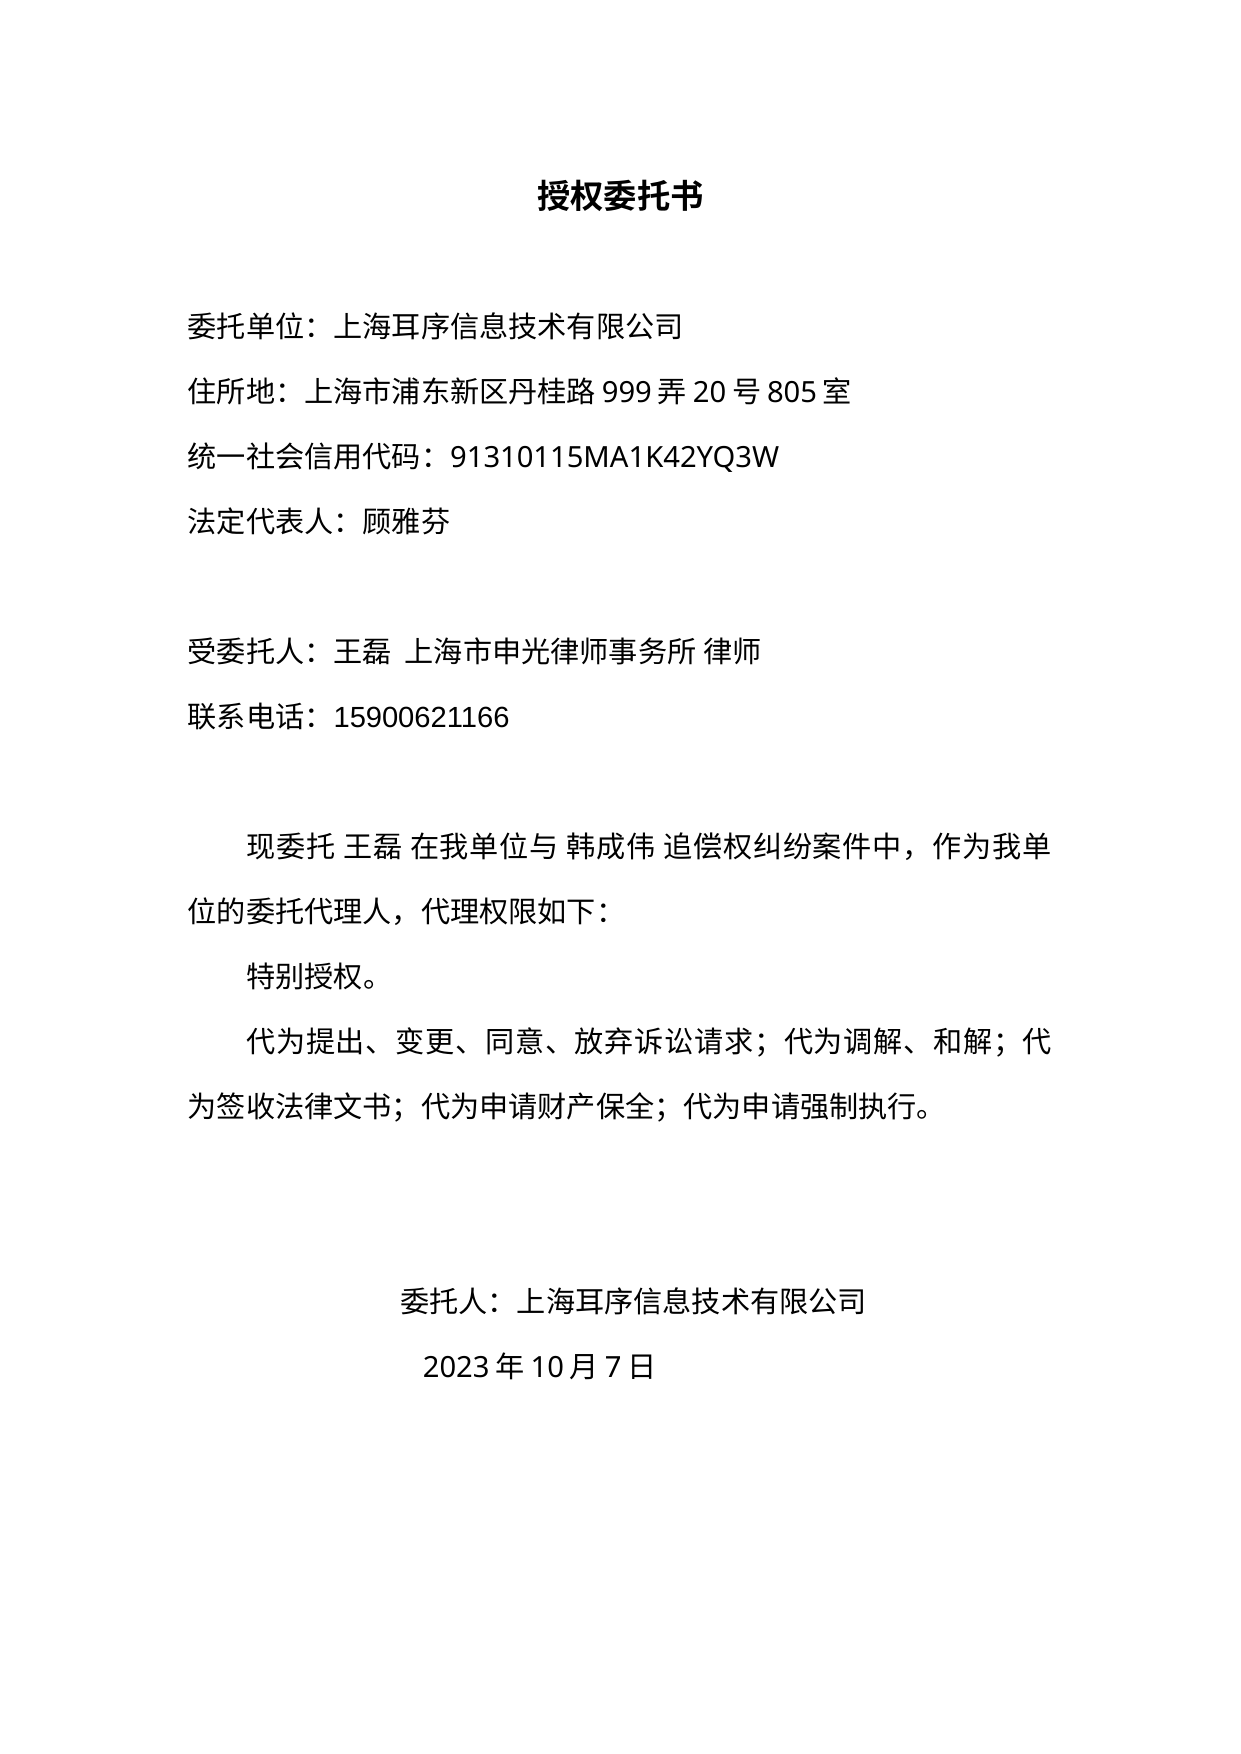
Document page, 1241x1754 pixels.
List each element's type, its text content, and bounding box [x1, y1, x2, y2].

text 统一社会信用代码：91310115MA1K42YQ3W [187, 422, 1053, 487]
text 现委托 王磊 在我单位与 韩成伟 追偿权纠纷案件中，作为我单位的委托代理人，代理权限如下： [187, 812, 1053, 942]
text 代为提出、变更、同意、放弃诉讼请求；代为调解、和解；代为签收法律文书；代为申请财产保全；代为申请强制执行。 [187, 1007, 1053, 1137]
text 住所地：上海市浦东新区丹桂路999弄20号805室 [187, 357, 1053, 422]
text 法定代表人：顾雅芬 [187, 487, 1053, 552]
text 特别授权。 [187, 942, 1053, 1007]
text 委托人：上海耳序信息技术有限公司 [187, 1267, 1053, 1332]
text 受委托人：王磊 上海市申光律师事务所 律师 联系电话：15900621166 [187, 552, 1053, 812]
text 委托单位：上海耳序信息技术有限公司 [187, 292, 1053, 357]
text 2023年10月7日 [187, 1332, 1053, 1397]
text 授权委托书 [187, 162, 1053, 227]
